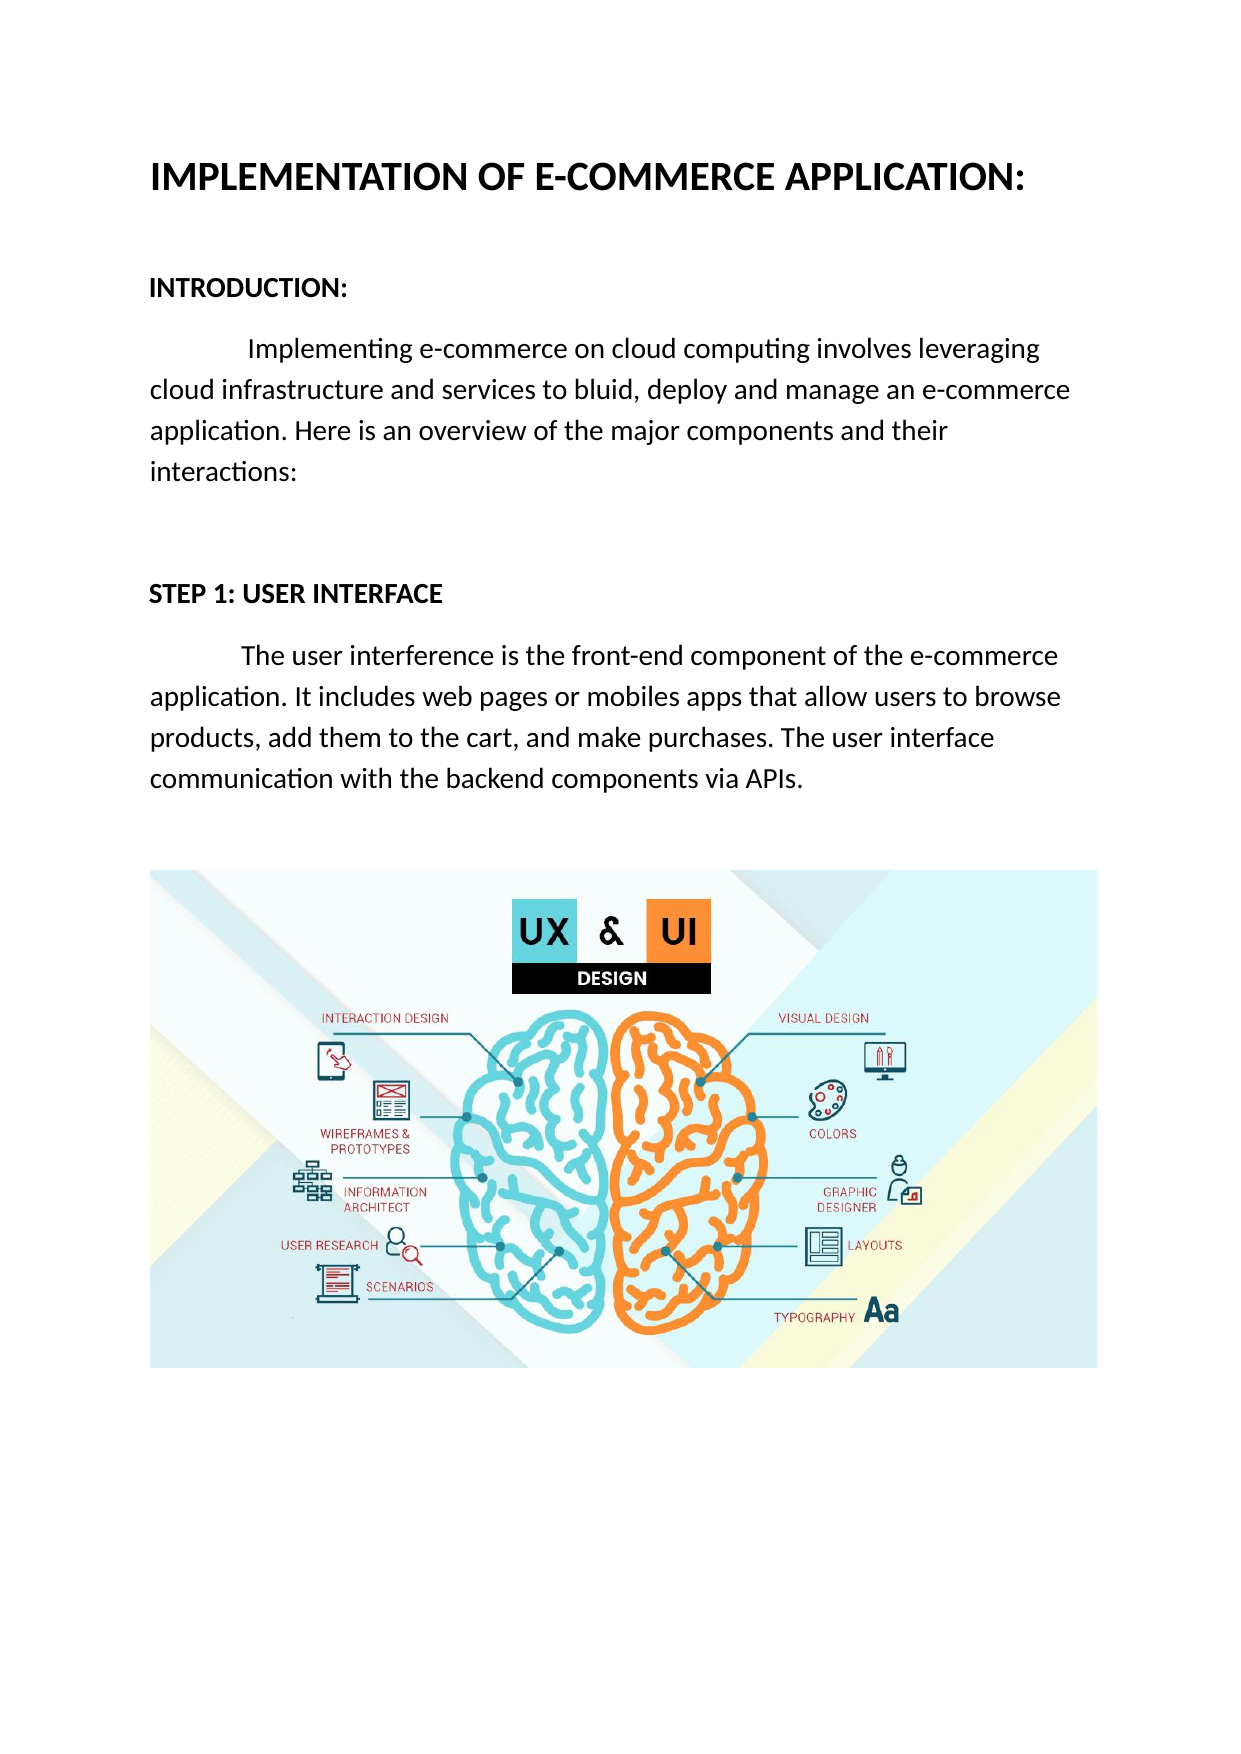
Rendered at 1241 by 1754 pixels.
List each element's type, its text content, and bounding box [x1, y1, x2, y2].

text The user interference is the front-end component of the e-commerce application. It includes web pages or mobiles apps that allow users to browse products, add them to the cart, and make purchases. The user interface communication with the backend components via APIs. [148, 637, 1092, 795]
text IMPLEMENTATION OF E-COMMERCE APPLICATION: [150, 150, 1097, 201]
picture [150, 870, 1098, 1368]
text INTRODUCTION: [148, 269, 1097, 304]
text Implementing e-commerce on cloud computing involves leveraging cloud infrastructure and services to bluid, deploy and manage an e-commerce application. Here is an overview of the major components and their interactions: [148, 330, 1092, 488]
subtitle STEP 1: USER INTERFACE [148, 576, 1091, 611]
